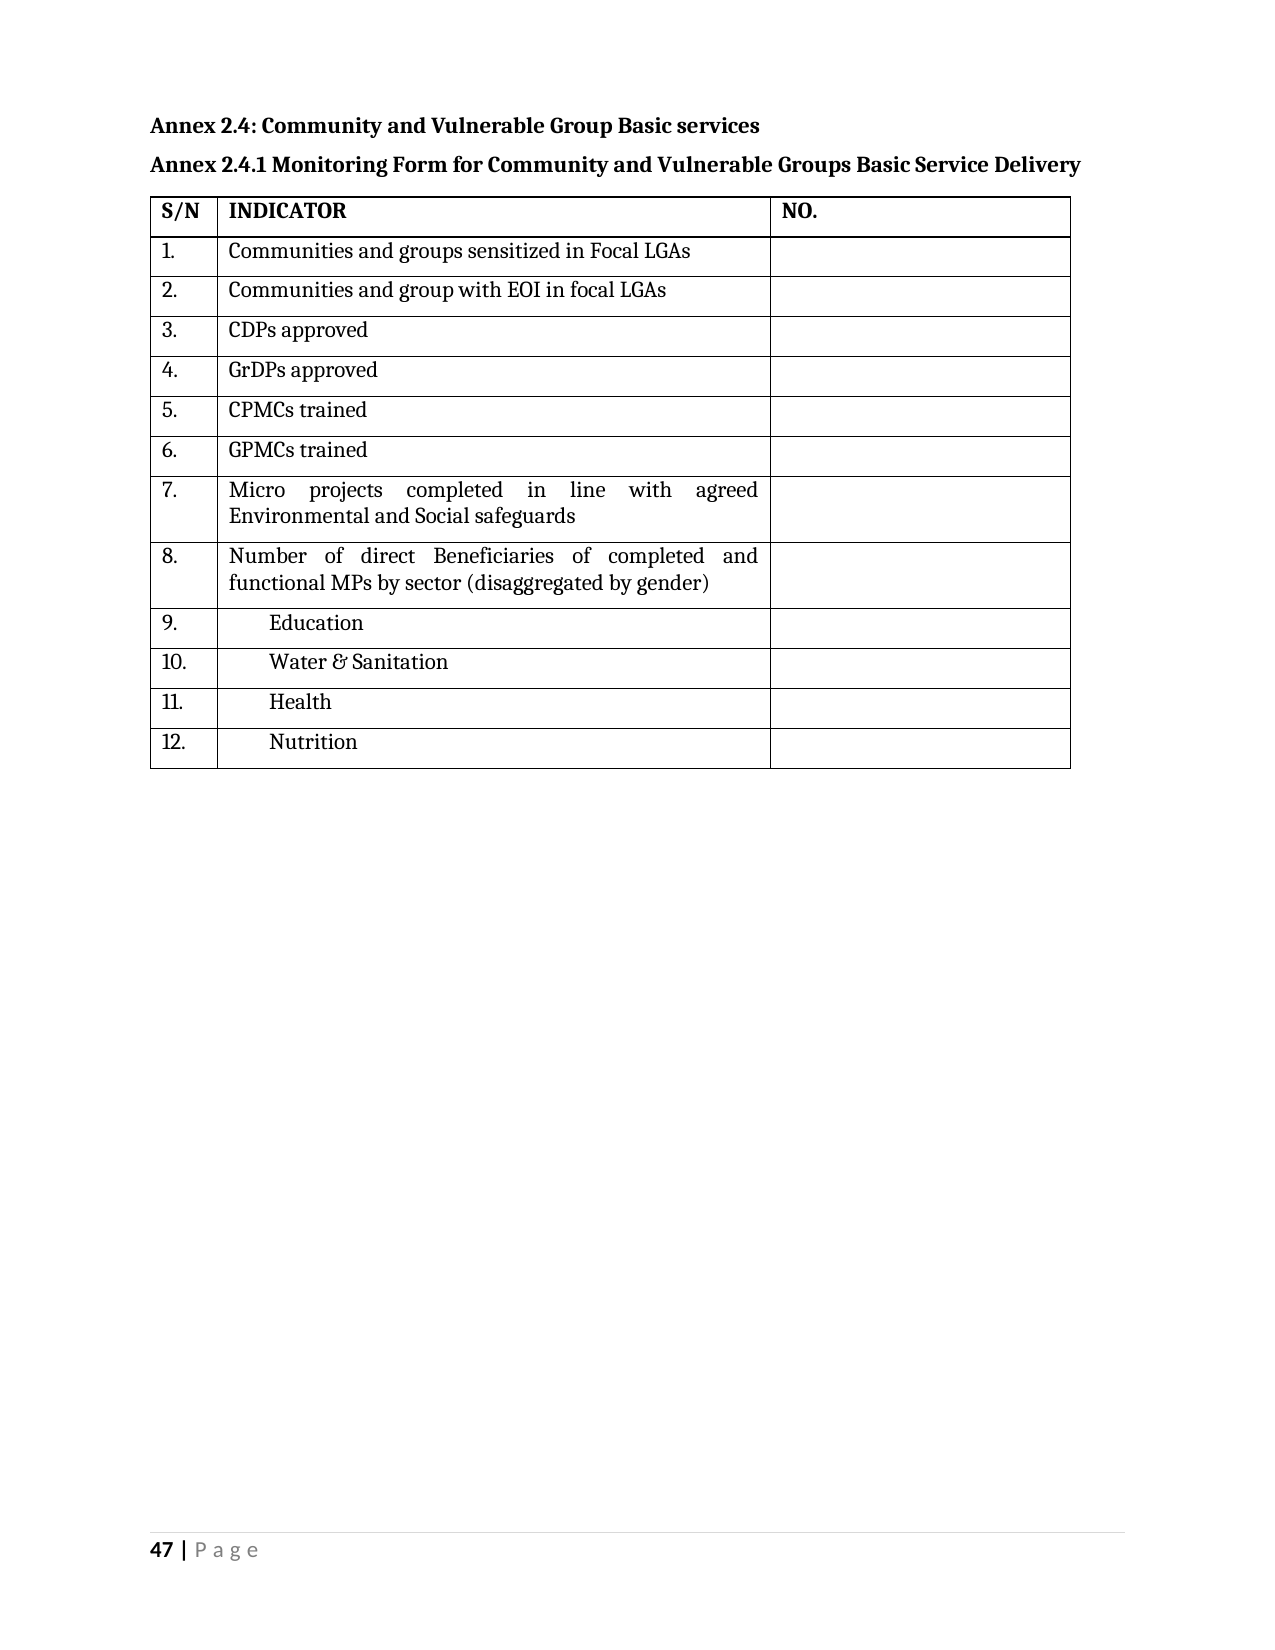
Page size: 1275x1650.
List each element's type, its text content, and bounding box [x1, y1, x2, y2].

table_cell 4. [151, 357, 217, 396]
table_cell [771, 357, 1070, 396]
table_cell Education [218, 609, 770, 648]
table_cell [771, 689, 1070, 728]
table_header INDICATOR [218, 198, 770, 236]
table_cell CDPs approved [218, 317, 770, 356]
table_cell [771, 543, 1070, 608]
table_cell 7. [151, 477, 217, 542]
table_cell GrDPs approved [218, 357, 770, 396]
table_cell 2. [151, 277, 217, 316]
table_cell [771, 437, 1070, 476]
table_cell Number of direct Beneficiaries of completed and functional MPs by sector (disaggregated by gender) [218, 543, 770, 608]
table_cell Communities and group with EOI in focal LGAs [218, 277, 770, 316]
table_cell [771, 729, 1070, 768]
table_cell 11. [151, 689, 217, 728]
subtitle Annex 2.4: Community and Vulnerable Group Basic services [150, 112, 1125, 139]
table_cell Communities and groups sensitized in Focal LGAs [218, 238, 770, 276]
text Annex 2.4.1 Monitoring Form for Community and Vulnerable Groups Basic Service Delivery [150, 151, 1125, 178]
table_cell Micro projects completed in line with agreed Environmental and Social safeguards [218, 477, 770, 542]
table_cell 5. [151, 397, 217, 436]
table_cell [771, 238, 1070, 276]
table_cell 10. [151, 649, 217, 688]
table_cell CPMCs trained [218, 397, 770, 436]
table_cell 9. [151, 609, 217, 648]
table_header S/N [151, 198, 217, 236]
table_cell 3. [151, 317, 217, 356]
table_cell [771, 609, 1070, 648]
table_cell Health [218, 689, 770, 728]
table_cell 12. [151, 729, 217, 768]
table_cell [771, 477, 1070, 542]
table_cell Nutrition [218, 729, 770, 768]
table_cell 6. [151, 437, 217, 476]
table_cell [771, 649, 1070, 688]
table_cell 1. [151, 238, 217, 276]
table_cell 8. [151, 543, 217, 608]
table_cell [771, 397, 1070, 436]
table_cell Water & Sanitation [218, 649, 770, 688]
table_cell GPMCs trained [218, 437, 770, 476]
table_cell [771, 317, 1070, 356]
table_cell [771, 277, 1070, 316]
table_header NO. [771, 198, 1070, 236]
